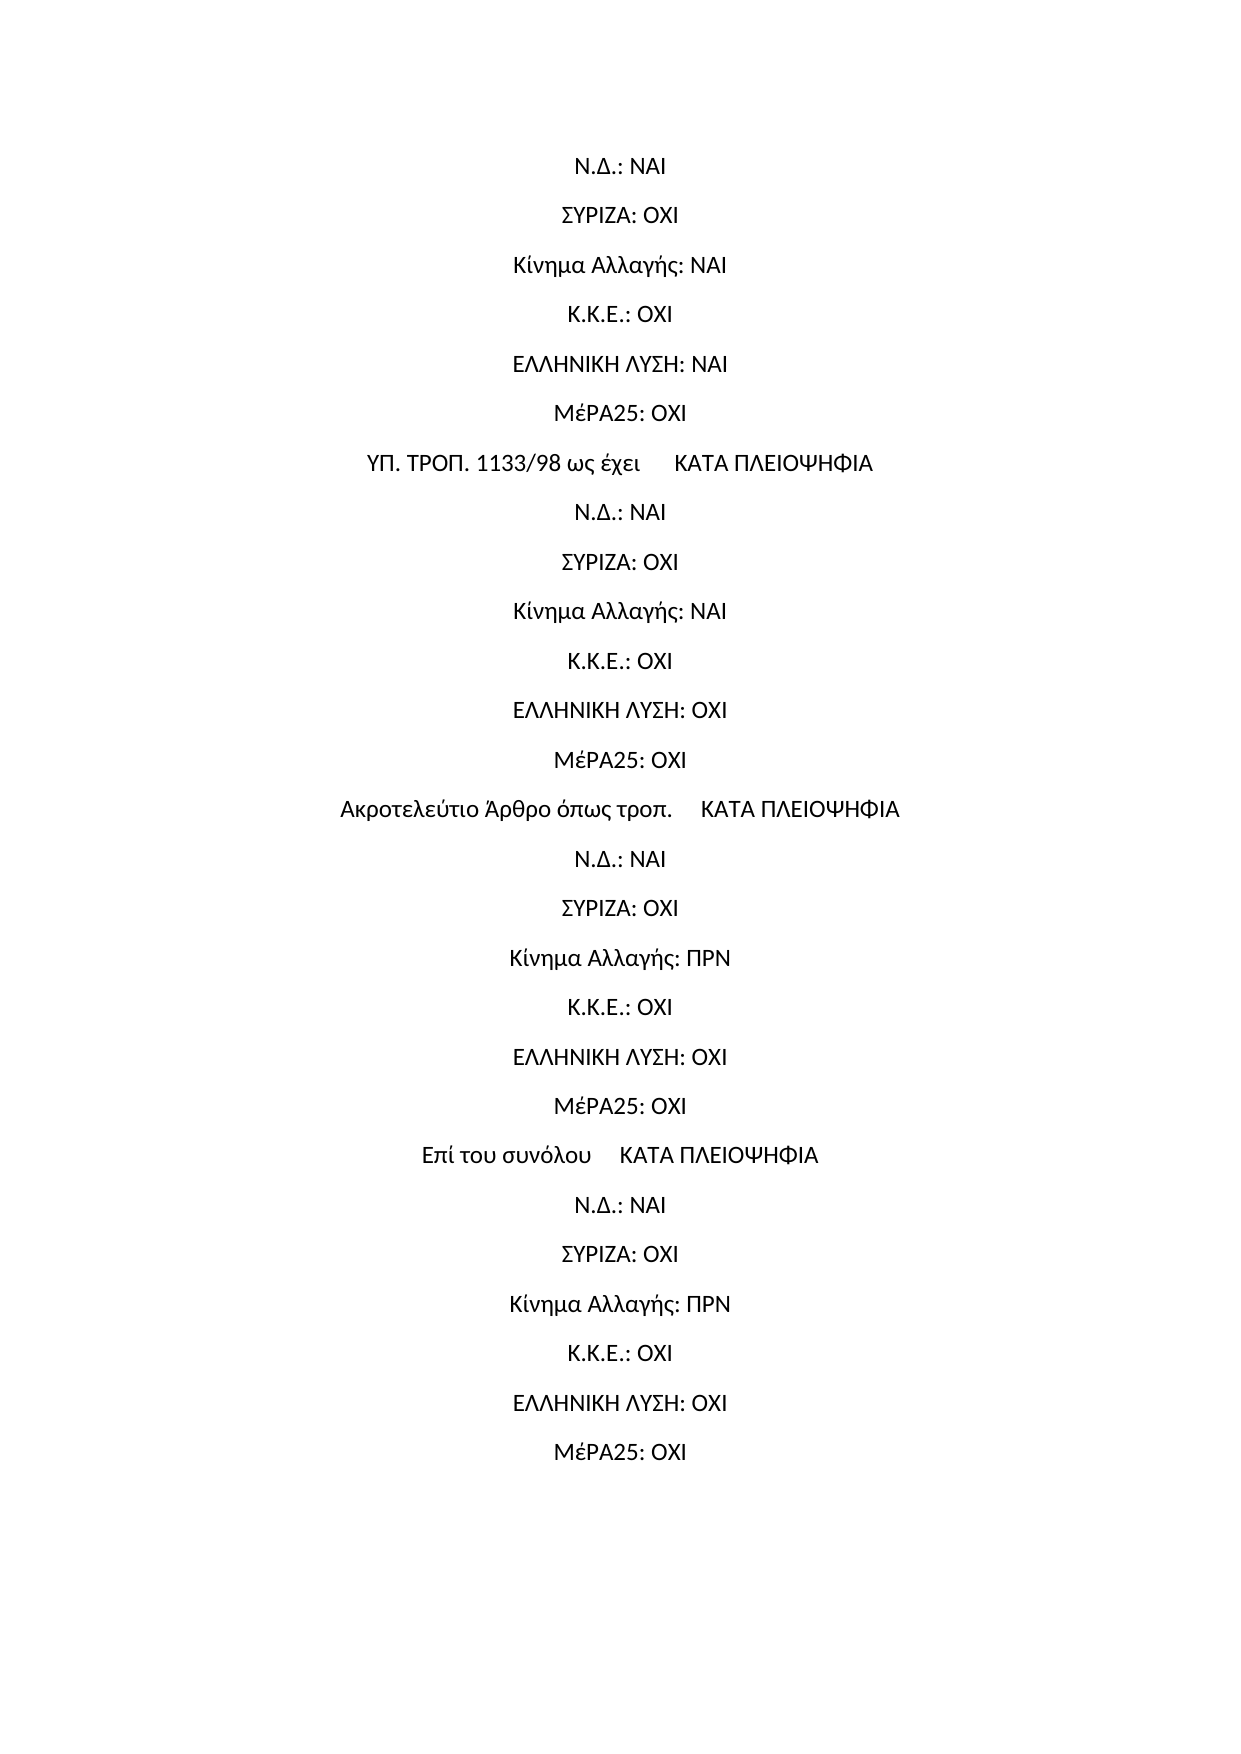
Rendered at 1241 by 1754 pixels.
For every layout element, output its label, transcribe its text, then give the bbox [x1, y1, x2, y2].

table_cell Κ.Κ.Ε.: OXI [280, 1338, 960, 1387]
table_cell Ν.Δ.: ΝΑΙ [280, 843, 960, 892]
table_cell ΣΥΡΙΖΑ: OXI [280, 1239, 960, 1288]
table_cell Ν.Δ.: ΝΑΙ [280, 496, 960, 546]
table_cell ΣΥΡΙΖΑ: OXI [280, 892, 960, 942]
table_cell ΣΥΡΙΖΑ: OXI [280, 546, 960, 595]
table_cell ΜέΡΑ25: OXI [280, 1090, 960, 1139]
table_cell Κ.Κ.Ε.: OXI [280, 645, 960, 694]
table_cell Ακροτελεύτιο Άρθρο όπως τροπ. ΚΑΤΑ ΠΛΕΙΟΨΗΦΙΑ [280, 793, 960, 843]
table_cell Κίνημα Αλλαγής: ΠΡΝ [280, 942, 960, 991]
table_cell ΕΛΛΗΝΙΚΗ ΛΥΣΗ: ΝΑΙ [280, 348, 960, 397]
table_cell ΥΠ. ΤΡΟΠ. 1133/98 ως έχει ΚΑΤΑ ΠΛΕΙΟΨΗΦΙΑ [280, 447, 960, 496]
table_cell Κίνημα Αλλαγής: ΝΑΙ [280, 595, 960, 645]
table_cell Κίνημα Αλλαγής: ΠΡΝ [280, 1288, 960, 1337]
table_cell Κ.Κ.Ε.: OXI [280, 991, 960, 1041]
table_cell ΕΛΛΗΝΙΚΗ ΛΥΣΗ: OXI [280, 1387, 960, 1436]
table_cell Κίνημα Αλλαγής: ΝΑΙ [280, 249, 960, 298]
table_cell ΜέΡΑ25: OXI [280, 744, 960, 793]
table_cell ΣΥΡΙΖΑ: OXI [280, 200, 960, 249]
table_cell Ν.Δ.: ΝΑΙ [280, 150, 960, 199]
table_cell ΜέΡΑ25: OXI [280, 1436, 960, 1527]
table_cell Κ.Κ.Ε.: OXI [280, 299, 960, 348]
table_cell Ν.Δ.: ΝΑΙ [280, 1189, 960, 1238]
table_cell ΕΛΛΗΝΙΚΗ ΛΥΣΗ: OXI [280, 1041, 960, 1090]
table_cell ΜέΡΑ25: OXI [280, 398, 960, 447]
table_cell Επί του συνόλου ΚΑΤΑ ΠΛΕΙΟΨΗΦΙΑ [280, 1140, 960, 1189]
table_cell ΕΛΛΗΝΙΚΗ ΛΥΣΗ: OXI [280, 694, 960, 744]
